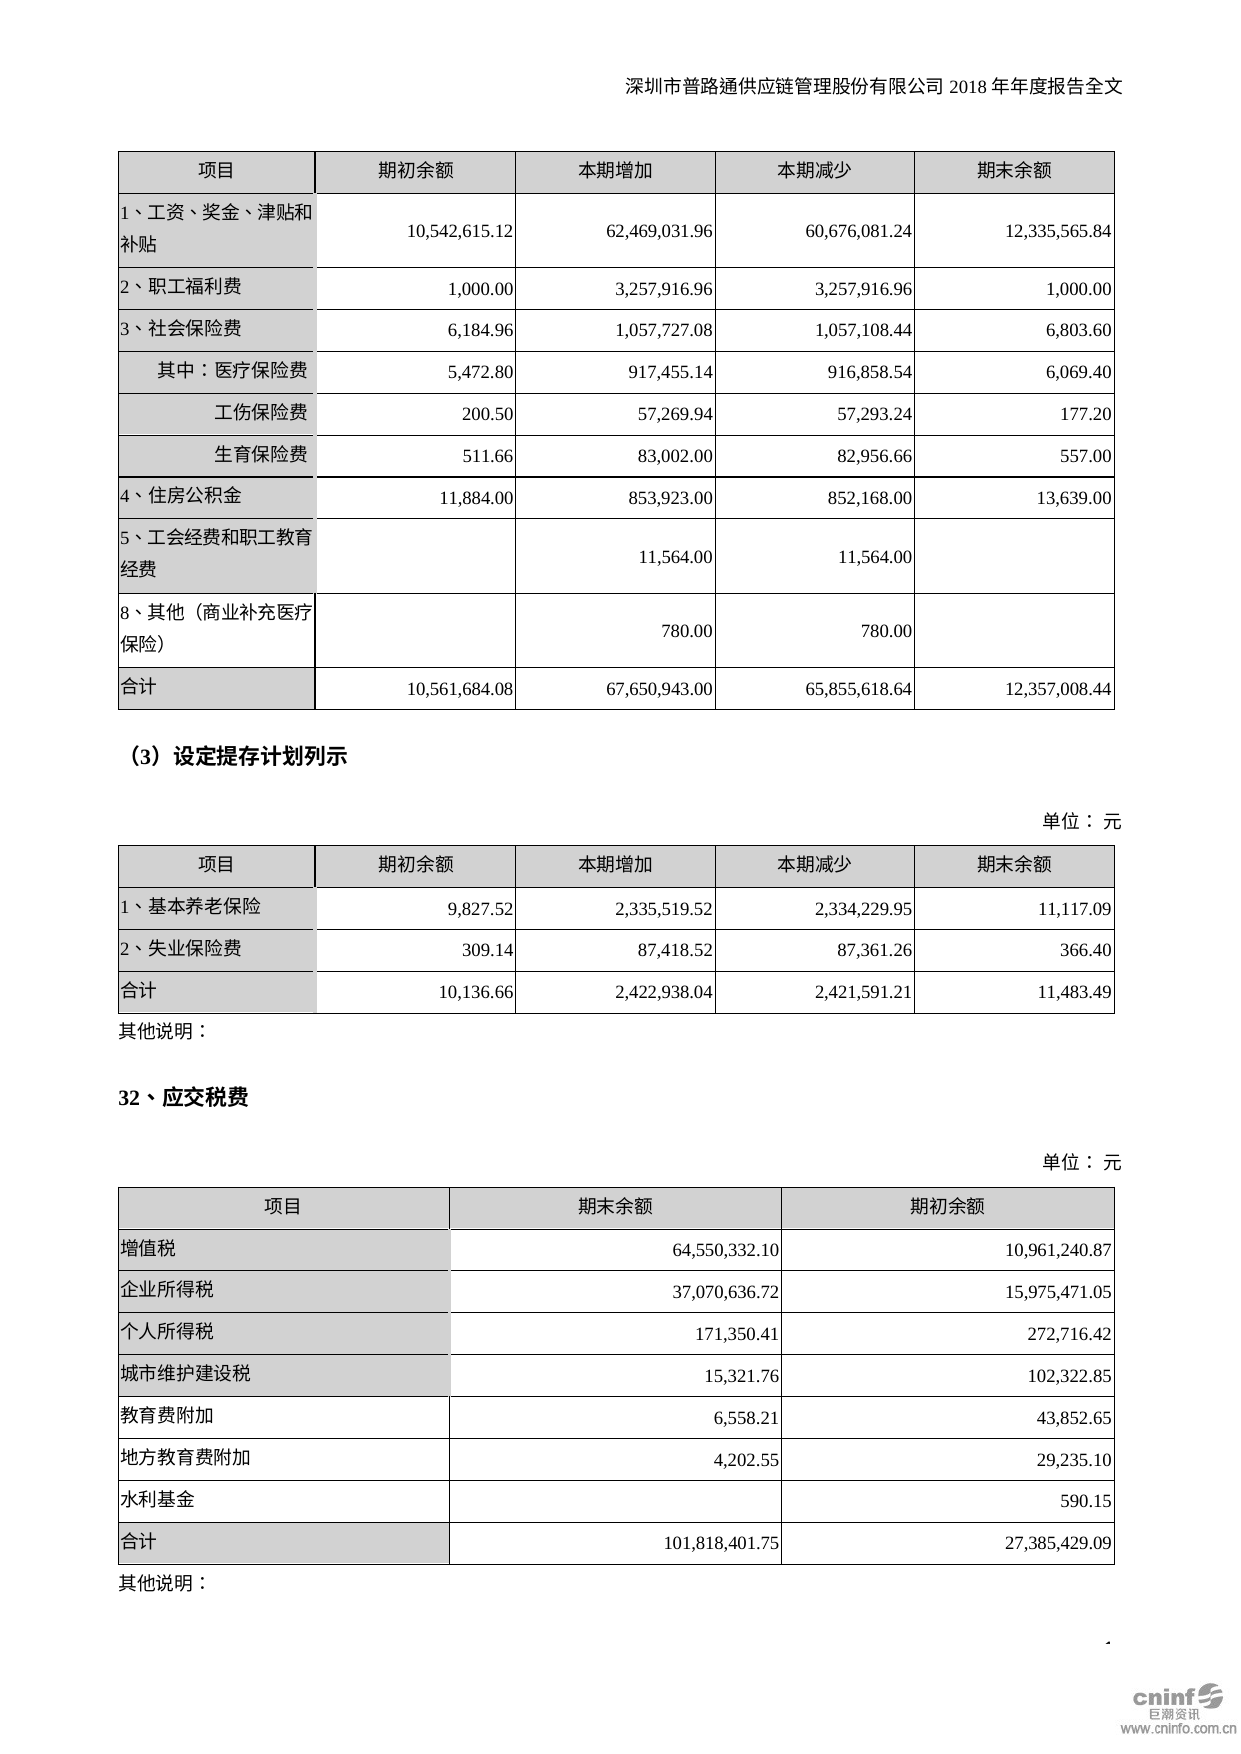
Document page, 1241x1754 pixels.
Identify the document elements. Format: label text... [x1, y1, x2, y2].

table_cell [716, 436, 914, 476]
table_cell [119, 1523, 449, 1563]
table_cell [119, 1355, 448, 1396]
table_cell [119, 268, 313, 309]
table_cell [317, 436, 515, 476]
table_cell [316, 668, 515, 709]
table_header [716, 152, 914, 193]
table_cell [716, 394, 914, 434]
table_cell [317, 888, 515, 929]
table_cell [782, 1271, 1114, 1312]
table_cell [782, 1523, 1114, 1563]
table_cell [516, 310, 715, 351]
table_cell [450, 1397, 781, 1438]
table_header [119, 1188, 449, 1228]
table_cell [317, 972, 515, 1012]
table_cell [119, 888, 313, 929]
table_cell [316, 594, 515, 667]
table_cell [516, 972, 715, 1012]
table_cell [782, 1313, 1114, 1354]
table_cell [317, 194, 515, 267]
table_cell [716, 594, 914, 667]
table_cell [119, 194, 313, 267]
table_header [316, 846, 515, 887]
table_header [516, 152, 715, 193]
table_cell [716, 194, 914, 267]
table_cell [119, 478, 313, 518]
text 单位： 元 [102, 1150, 1122, 1175]
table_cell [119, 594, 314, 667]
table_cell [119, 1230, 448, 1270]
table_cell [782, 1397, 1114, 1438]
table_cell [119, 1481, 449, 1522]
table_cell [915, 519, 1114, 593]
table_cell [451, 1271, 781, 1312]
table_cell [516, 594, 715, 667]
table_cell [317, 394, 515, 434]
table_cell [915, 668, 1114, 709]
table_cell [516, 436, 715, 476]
text 其他说明： [118, 1019, 1133, 1044]
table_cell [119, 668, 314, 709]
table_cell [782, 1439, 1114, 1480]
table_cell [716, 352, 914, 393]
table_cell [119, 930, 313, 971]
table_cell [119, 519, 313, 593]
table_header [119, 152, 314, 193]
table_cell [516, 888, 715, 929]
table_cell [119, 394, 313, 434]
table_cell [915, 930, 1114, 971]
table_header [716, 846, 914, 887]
text 其他说明： [118, 1570, 1133, 1595]
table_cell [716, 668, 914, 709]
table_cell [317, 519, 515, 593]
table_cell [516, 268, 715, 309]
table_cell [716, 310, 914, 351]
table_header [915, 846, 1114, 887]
picture [1115, 1680, 1240, 1737]
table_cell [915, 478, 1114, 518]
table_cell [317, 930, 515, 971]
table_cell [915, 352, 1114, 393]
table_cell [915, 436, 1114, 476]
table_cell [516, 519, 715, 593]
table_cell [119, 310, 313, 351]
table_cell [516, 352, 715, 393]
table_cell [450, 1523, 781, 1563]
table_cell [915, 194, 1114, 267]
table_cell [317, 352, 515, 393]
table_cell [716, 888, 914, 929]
subtitle （3）设定提存计划列示 [118, 741, 1133, 771]
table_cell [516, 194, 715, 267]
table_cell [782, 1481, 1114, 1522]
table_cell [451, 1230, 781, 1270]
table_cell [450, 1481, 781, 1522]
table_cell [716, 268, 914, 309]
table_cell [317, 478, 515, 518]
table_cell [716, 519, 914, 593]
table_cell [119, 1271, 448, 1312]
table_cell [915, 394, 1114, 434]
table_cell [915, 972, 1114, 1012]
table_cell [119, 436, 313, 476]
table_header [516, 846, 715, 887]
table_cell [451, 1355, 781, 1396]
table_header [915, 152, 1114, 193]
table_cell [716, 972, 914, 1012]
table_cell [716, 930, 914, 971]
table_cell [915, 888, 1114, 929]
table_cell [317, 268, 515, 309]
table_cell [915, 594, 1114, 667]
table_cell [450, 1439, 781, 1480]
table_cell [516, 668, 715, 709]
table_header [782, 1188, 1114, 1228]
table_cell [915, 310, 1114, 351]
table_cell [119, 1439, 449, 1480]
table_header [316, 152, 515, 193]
subtitle 32、应交税费 [118, 1082, 1133, 1112]
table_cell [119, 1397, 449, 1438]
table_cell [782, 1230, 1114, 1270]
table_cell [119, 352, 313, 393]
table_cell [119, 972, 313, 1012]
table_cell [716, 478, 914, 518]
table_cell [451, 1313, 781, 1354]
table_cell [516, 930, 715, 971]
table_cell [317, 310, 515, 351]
text 单位： 元 [102, 808, 1122, 833]
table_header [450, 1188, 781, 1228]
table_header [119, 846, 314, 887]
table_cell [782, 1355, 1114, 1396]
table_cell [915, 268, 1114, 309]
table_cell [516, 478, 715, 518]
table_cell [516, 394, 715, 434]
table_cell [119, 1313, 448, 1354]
